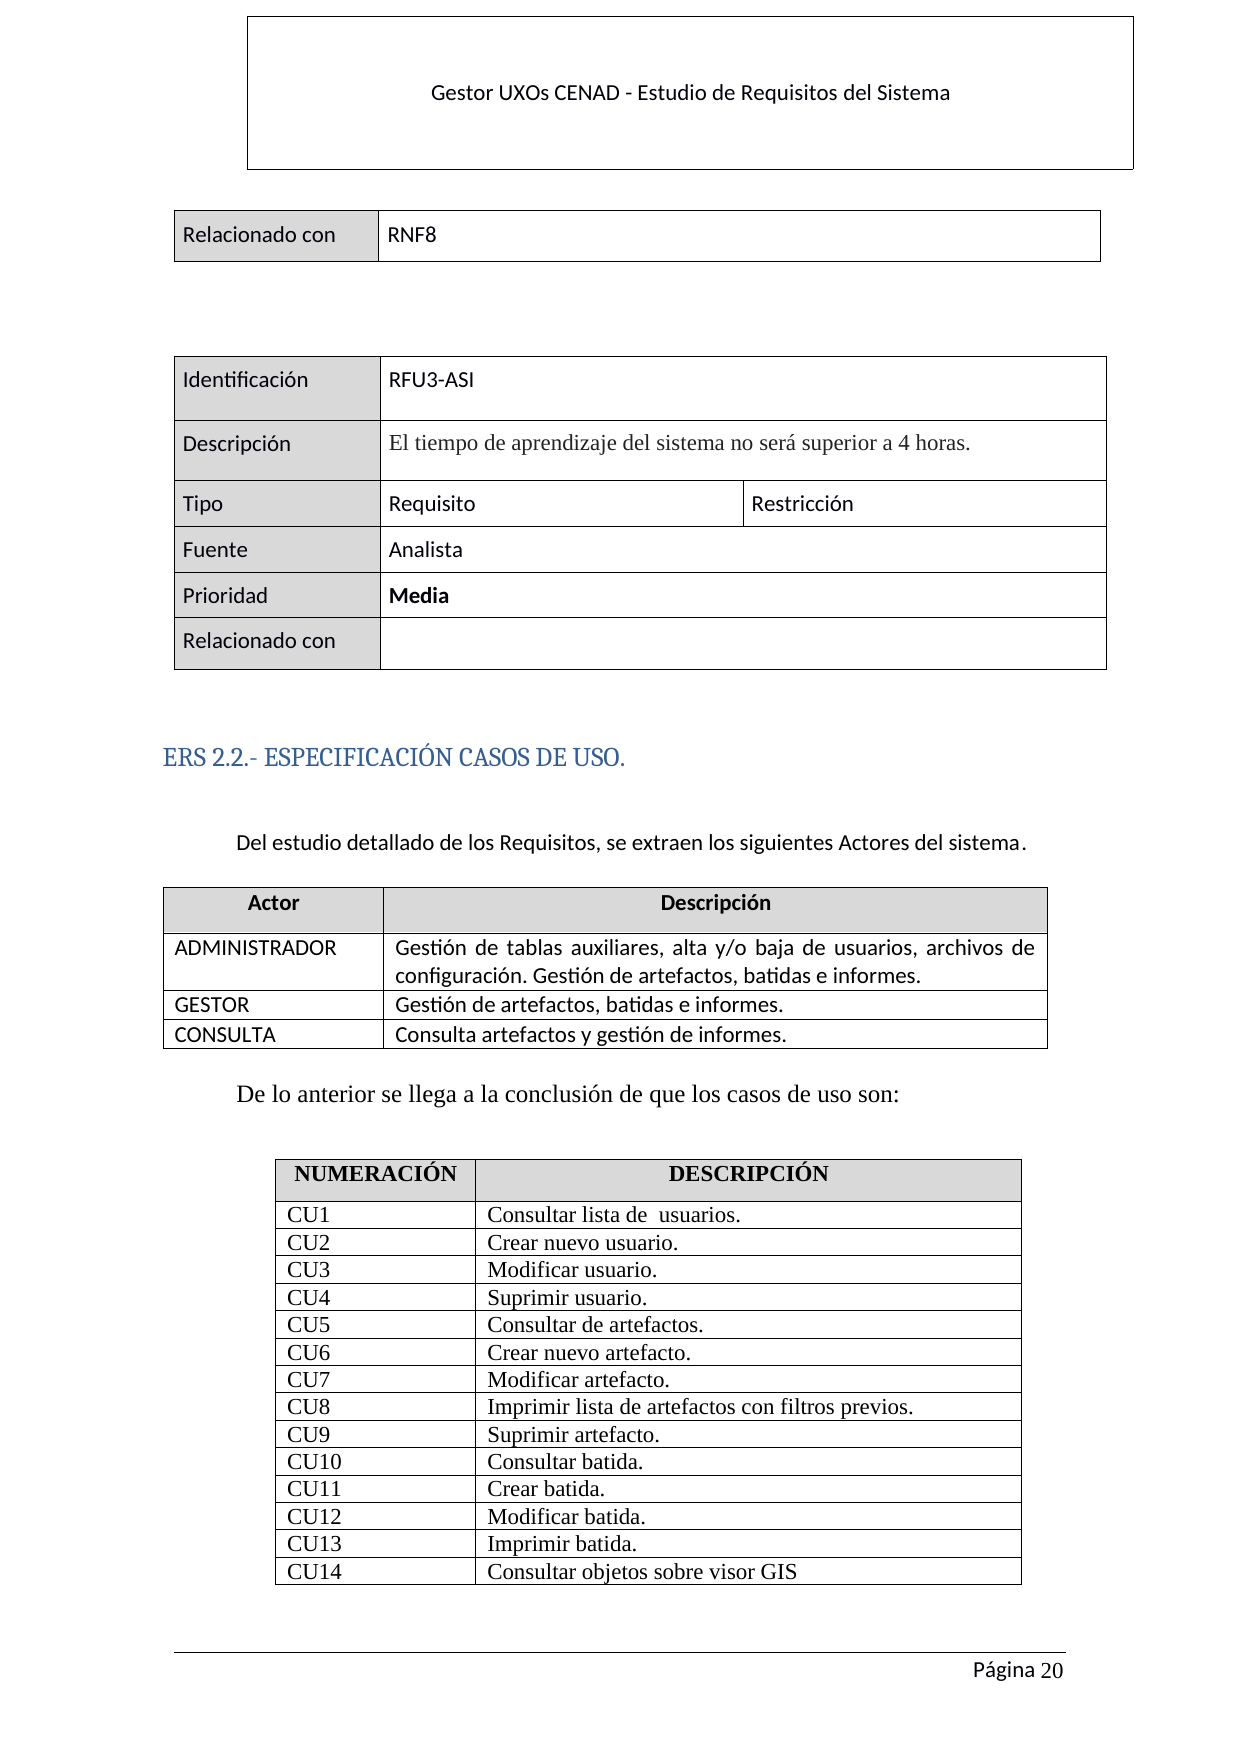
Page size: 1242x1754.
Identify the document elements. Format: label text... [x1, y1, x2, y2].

table_cell Consultar batida. [476, 1448, 1021, 1474]
table_cell Gestión de artefactos, batidas e informes. [384, 991, 1047, 1019]
table_cell Crear batida. [476, 1476, 1021, 1502]
table_cell CU14 [276, 1558, 475, 1584]
table_cell CU2 [276, 1229, 475, 1255]
text Del estudio detallado de los Requisitos, se extraen los siguientes Actores del sistema. [162, 828, 1083, 856]
table_cell Media [381, 573, 1106, 617]
table_header Descripción [384, 888, 1047, 932]
table_cell CU13 [276, 1530, 475, 1557]
table_header DESCRIPCIÓN [476, 1160, 1021, 1201]
table_cell CU3 [276, 1256, 475, 1283]
table_cell Relacionado con [175, 211, 378, 261]
subtitle ERS 2.2.- ESPECIFICACIÓN CASOS DE USO. [162, 742, 1083, 773]
table_cell Requisito [381, 481, 743, 526]
table_cell Modificar usuario. [476, 1256, 1021, 1283]
table_cell CU6 [276, 1339, 475, 1365]
table_cell Imprimir lista de artefactos con filtros previos. [476, 1393, 1021, 1420]
table_cell Prioridad [175, 573, 380, 617]
table_cell Suprimir artefacto. [476, 1421, 1021, 1447]
table_cell Restricción [744, 481, 1106, 526]
table_cell Consulta artefactos y gestión de informes. [384, 1020, 1047, 1048]
table_cell Analista [381, 527, 1106, 572]
table_cell ADMINISTRADOR [164, 934, 383, 989]
table_cell CU5 [276, 1311, 475, 1337]
table_cell Modificar artefacto. [476, 1366, 1021, 1392]
table_cell Modificar batida. [476, 1503, 1021, 1529]
table_cell Consultar de artefactos. [476, 1311, 1021, 1337]
table_cell Imprimir batida. [476, 1530, 1021, 1557]
table_cell Crear nuevo usuario. [476, 1229, 1021, 1255]
text De lo anterior se llega a la conclusión de que los casos de uso son: [162, 1079, 1083, 1108]
table_header NUMERACIÓN [276, 1160, 475, 1201]
table_cell CU9 [276, 1421, 475, 1447]
table_cell Consultar objetos sobre visor GIS [476, 1558, 1021, 1584]
table_cell CU4 [276, 1284, 475, 1310]
table_cell CU11 [276, 1476, 475, 1502]
table_header RFU3-ASI [381, 357, 1106, 420]
table_cell CU12 [276, 1503, 475, 1529]
table_cell CU7 [276, 1366, 475, 1392]
table_cell El tiempo de aprendizaje del sistema no será superior a 4 horas. [381, 421, 1106, 480]
table_cell RNF8 [379, 211, 1100, 261]
table_cell Fuente [175, 527, 380, 572]
table_cell CONSULTA [164, 1020, 383, 1048]
table_cell Consultar lista de usuarios. [476, 1202, 1021, 1228]
table_cell CU10 [276, 1448, 475, 1474]
table_cell Tipo [175, 481, 380, 526]
table_cell Relacionado con [175, 618, 380, 669]
table_header Actor [164, 888, 383, 932]
table_header Identificación [175, 357, 380, 420]
table_cell Crear nuevo artefacto. [476, 1339, 1021, 1365]
table_cell CU8 [276, 1393, 475, 1420]
table_cell Descripción [175, 421, 380, 480]
table_cell [381, 618, 1106, 669]
table_cell Gestión de tablas auxiliares, alta y/o baja de usuarios, archivos de configuración. Gestión de artefactos, batidas e informes. [384, 934, 1047, 989]
table_cell Suprimir usuario. [476, 1284, 1021, 1310]
table_cell GESTOR [164, 991, 383, 1019]
table_cell CU1 [276, 1202, 475, 1228]
